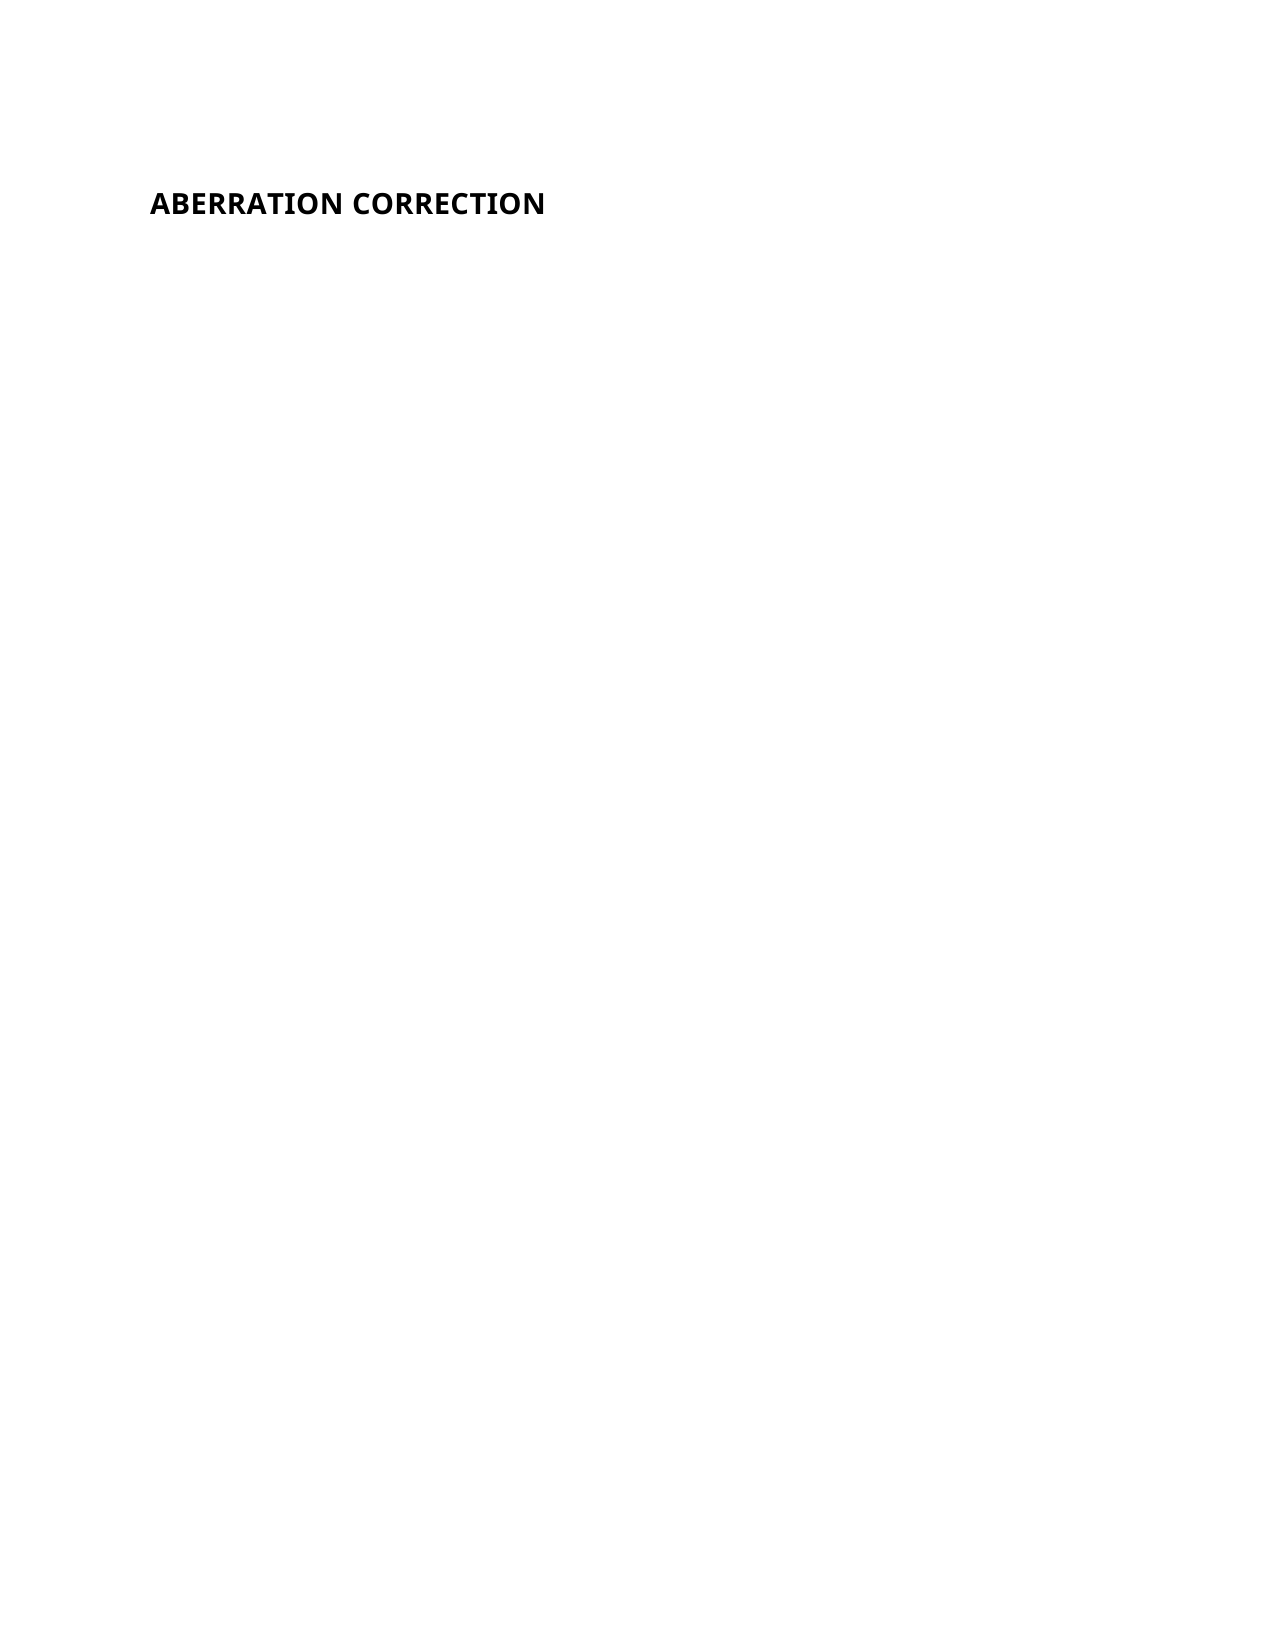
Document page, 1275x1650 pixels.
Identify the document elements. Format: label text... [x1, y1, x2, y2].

subtitle Aberration Correction [150, 183, 1125, 223]
